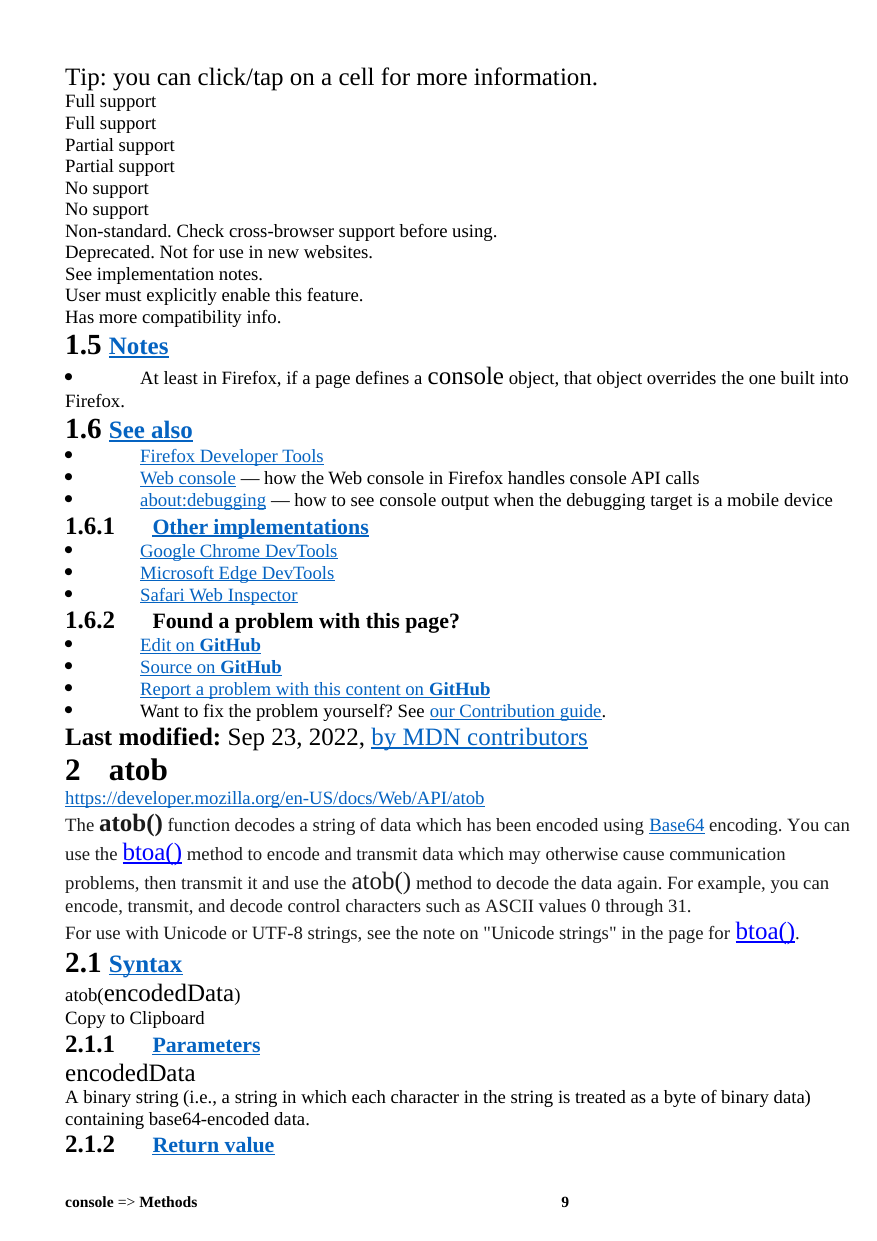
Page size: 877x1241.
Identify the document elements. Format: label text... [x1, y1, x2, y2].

list At least in Firefox, if a page defines a console object, that object overrides the one built into Firefox. [65, 361, 859, 411]
text The atob() function decodes a string of data which has been encoded using Base64 encoding. You can use the btoa() method to encode and transmit data which may otherwise cause communication problems, then transmit it and use the atob() method to decode the data again. For example, you can encode, transmit, and decode control characters such as ASCII values 0 through 31. [65, 808, 859, 916]
subtitle Parameters [65, 1029, 859, 1058]
list Safari Web Inspector [65, 583, 859, 606]
list Report a problem with this content on GitHub [65, 678, 859, 700]
text No support [65, 177, 859, 198]
subtitle Notes [65, 327, 859, 361]
list Want to fix the problem yourself? See our Contribution guide. [65, 700, 859, 722]
text See implementation notes. [65, 263, 859, 284]
text Tip: you can click/tap on a cell for more information. [65, 62, 859, 90]
text Last modified: Sep 23, 2022, by MDN contributors [65, 722, 859, 751]
text Partial support [65, 133, 859, 155]
list Source on GitHub [65, 656, 859, 678]
list Google Chrome DevTools [65, 539, 859, 562]
text Non-standard. Check cross-browser support before using. [65, 220, 859, 241]
text https://developer.mozilla.org/en-US/docs/Web/API/atob [65, 787, 859, 808]
subtitle Other implementations [65, 511, 859, 539]
text atob(encodedData) [65, 978, 859, 1007]
text Deprecated. Not for use in new websites. [65, 241, 859, 263]
text encodedData [65, 1058, 859, 1086]
text Copy to Clipboard [65, 1007, 859, 1029]
text Partial support [65, 155, 859, 177]
text For use with Unicode or UTF-8 strings, see the note on "Unicode strings" in the page for btoa(). [65, 916, 859, 945]
subtitle Found a problem with this page? [65, 606, 859, 634]
list Web console — how the Web console in Firefox handles console API calls [65, 467, 859, 489]
text A binary string (i.e., a string in which each character in the string is treated as a byte of binary data) containing base64-encoded data. [65, 1086, 859, 1129]
text Full support [65, 90, 859, 112]
list Edit on GitHub [65, 634, 859, 656]
list Microsoft Edge DevTools [65, 562, 859, 583]
text No support [65, 198, 859, 220]
subtitle Return value [65, 1129, 859, 1158]
text User must explicitly enable this feature. [65, 284, 859, 306]
text Has more compatibility info. [65, 306, 859, 327]
subtitle See also [65, 411, 859, 445]
list Firefox Developer Tools [65, 445, 859, 467]
list about:debugging — how to see console output when the debugging target is a mobile device [65, 489, 859, 511]
subtitle atob [65, 751, 859, 787]
subtitle Syntax [65, 945, 859, 978]
text Full support [65, 112, 859, 133]
